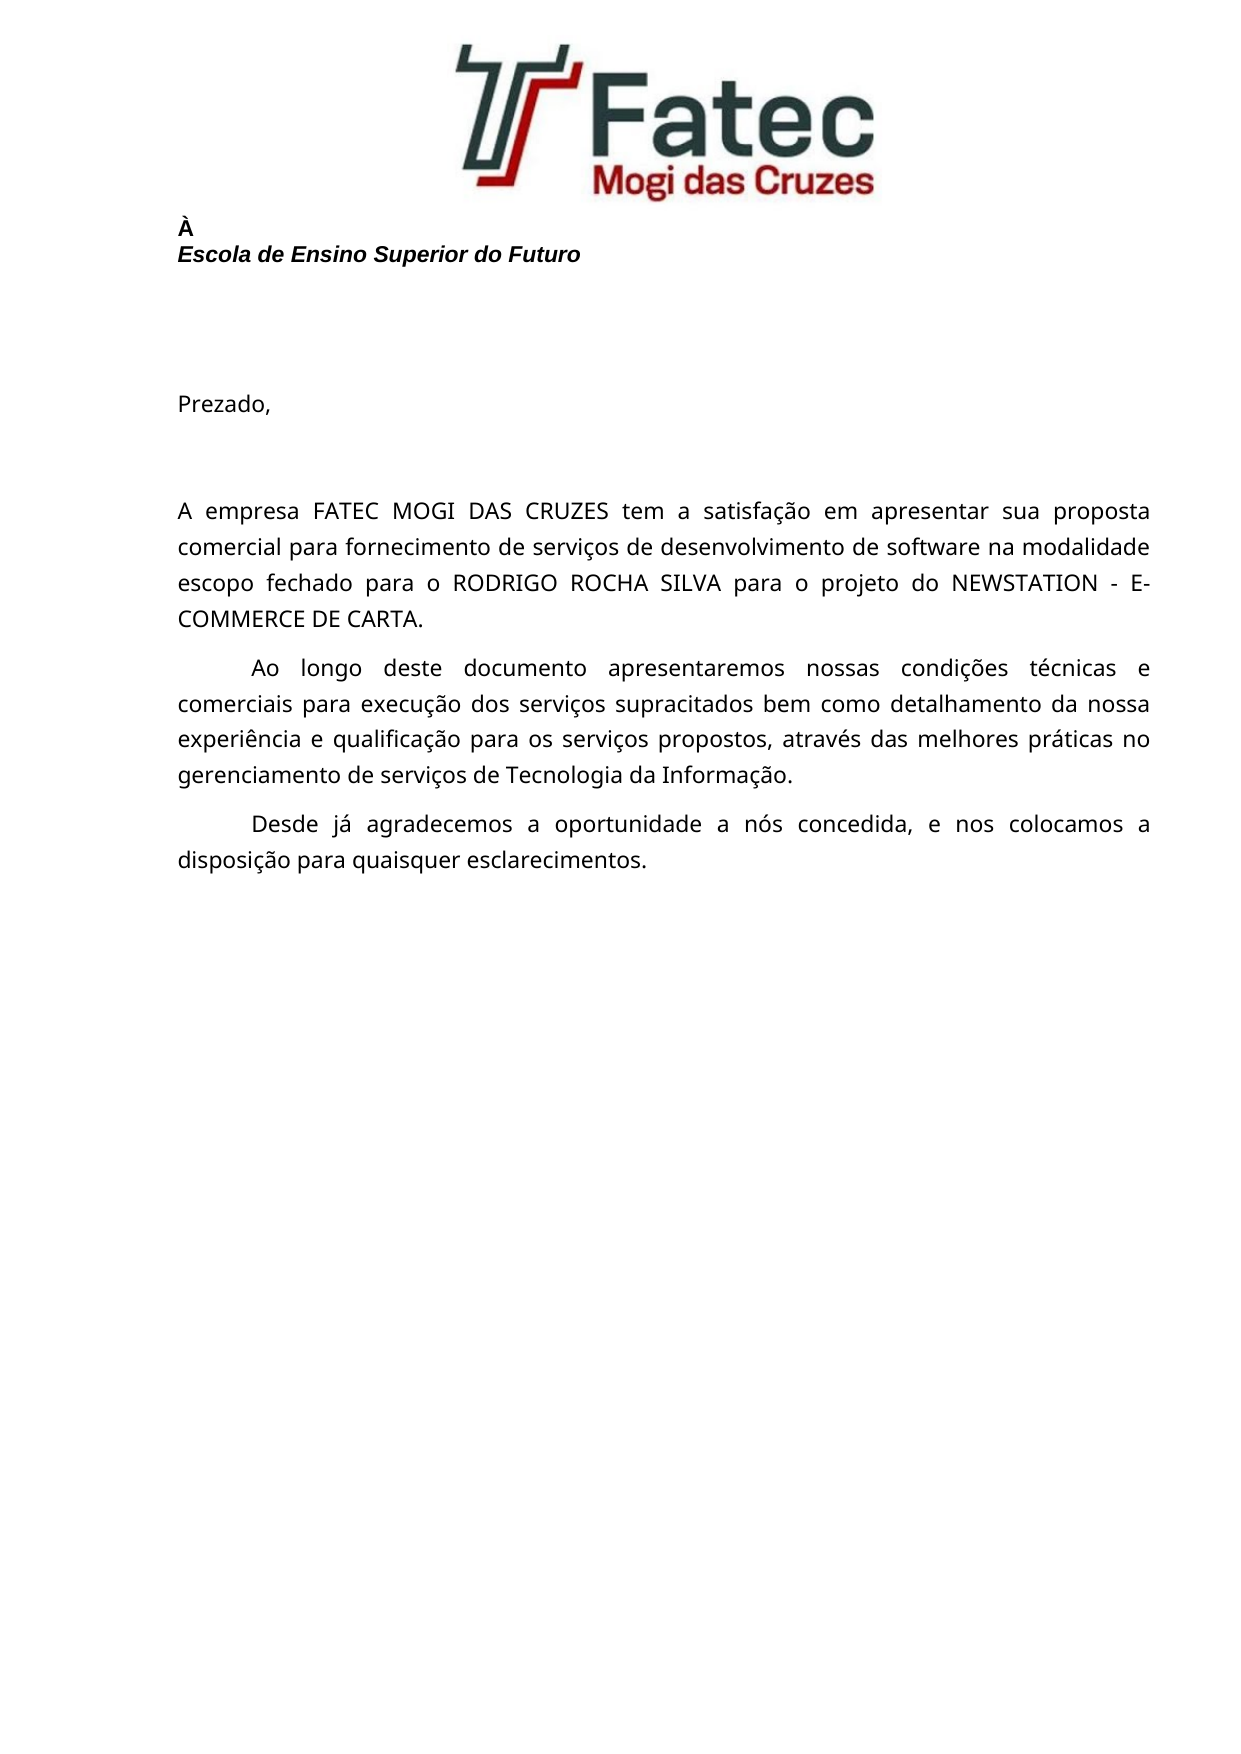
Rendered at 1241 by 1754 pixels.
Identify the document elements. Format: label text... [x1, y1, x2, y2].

text Desde já agradecemos a oportunidade a nós concedida, e nos colocamos a disposição para quaisquer esclarecimentos. [177, 808, 1152, 875]
text Escola de Ensino Superior do Futuro [177, 241, 1152, 267]
text Ao longo deste documento apresentaremos nossas condições técnicas e comerciais para execução dos serviços supracitados bem como detalhamento da nossa experiência e qualificação para os serviços propostos, através das melhores práticas no gerenciamento de serviços de Tecnologia da Informação. [177, 652, 1152, 791]
text À [177, 215, 1152, 241]
picture [441, 29, 887, 215]
text A empresa FATEC MOGI DAS CRUZES tem a satisfação em apresentar sua proposta comercial para fornecimento de serviços de desenvolvimento de software na modalidade escopo fechado para o RODRIGO ROCHA SILVA para o projeto do NEWSTATION - E-COMMERCE DE CARTA. [177, 495, 1152, 634]
text Prezado, [177, 387, 1152, 419]
